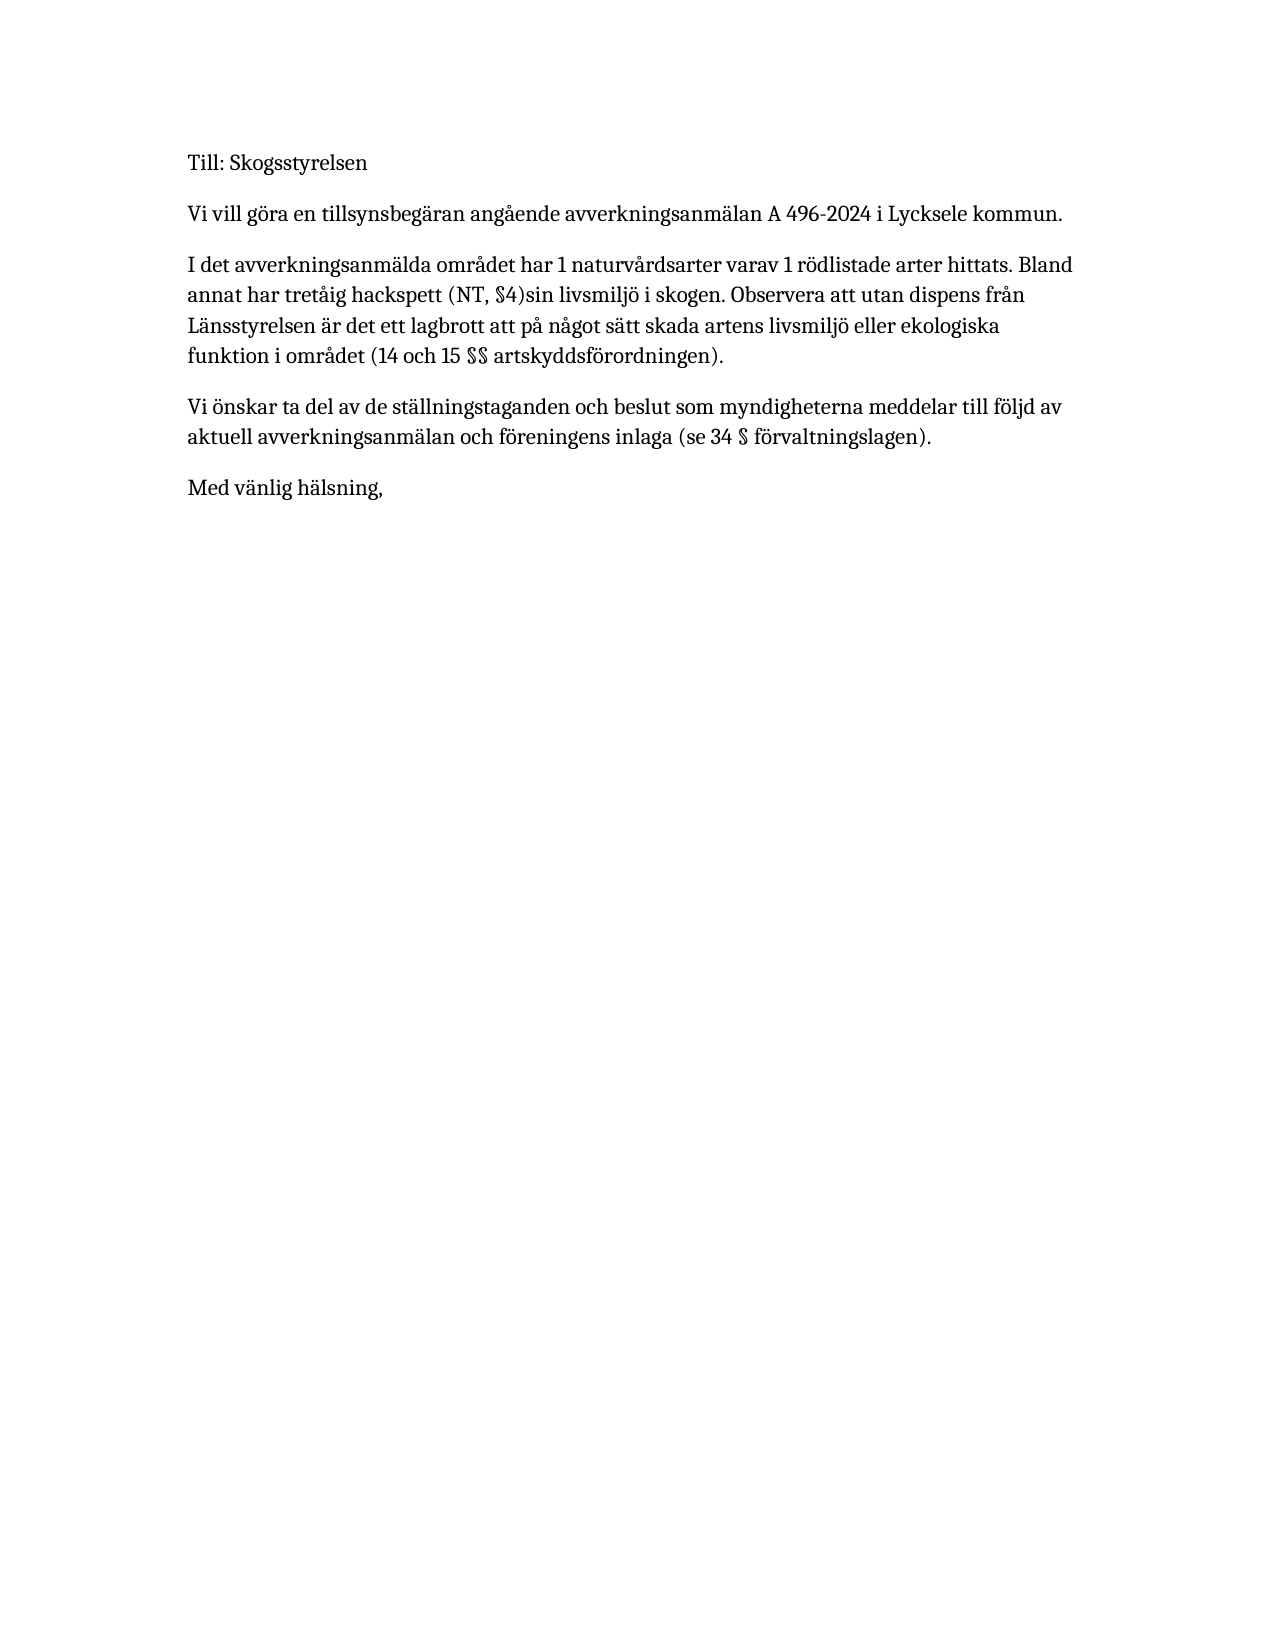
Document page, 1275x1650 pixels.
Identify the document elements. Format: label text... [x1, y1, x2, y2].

text I det avverkningsanmälda området har 1 naturvårdsarter varav 1 rödlistade arter hittats. Bland annat har tretåig hackspett (NT, §4)sin livsmiljö i skogen. Observera att utan dispens från Länsstyrelsen är det ett lagbrott att på något sätt skada artens livsmiljö eller ekologiska funktion i området (14 och 15 §§ artskyddsförordningen). [187, 252, 1087, 369]
text Vi önskar ta del av de ställningstaganden och beslut som myndigheterna meddelar till följd av aktuell avverkningsanmälan och föreningens inlaga (se 34 § förvaltningslagen). [187, 394, 1087, 450]
text Till: Skogsstyrelsen [187, 150, 1087, 176]
text Med vänlig hälsning, [187, 475, 1087, 532]
text Vi vill göra en tillsynsbegäran angående avverkningsanmälan A 496-2024 i Lycksele kommun. [187, 201, 1087, 227]
